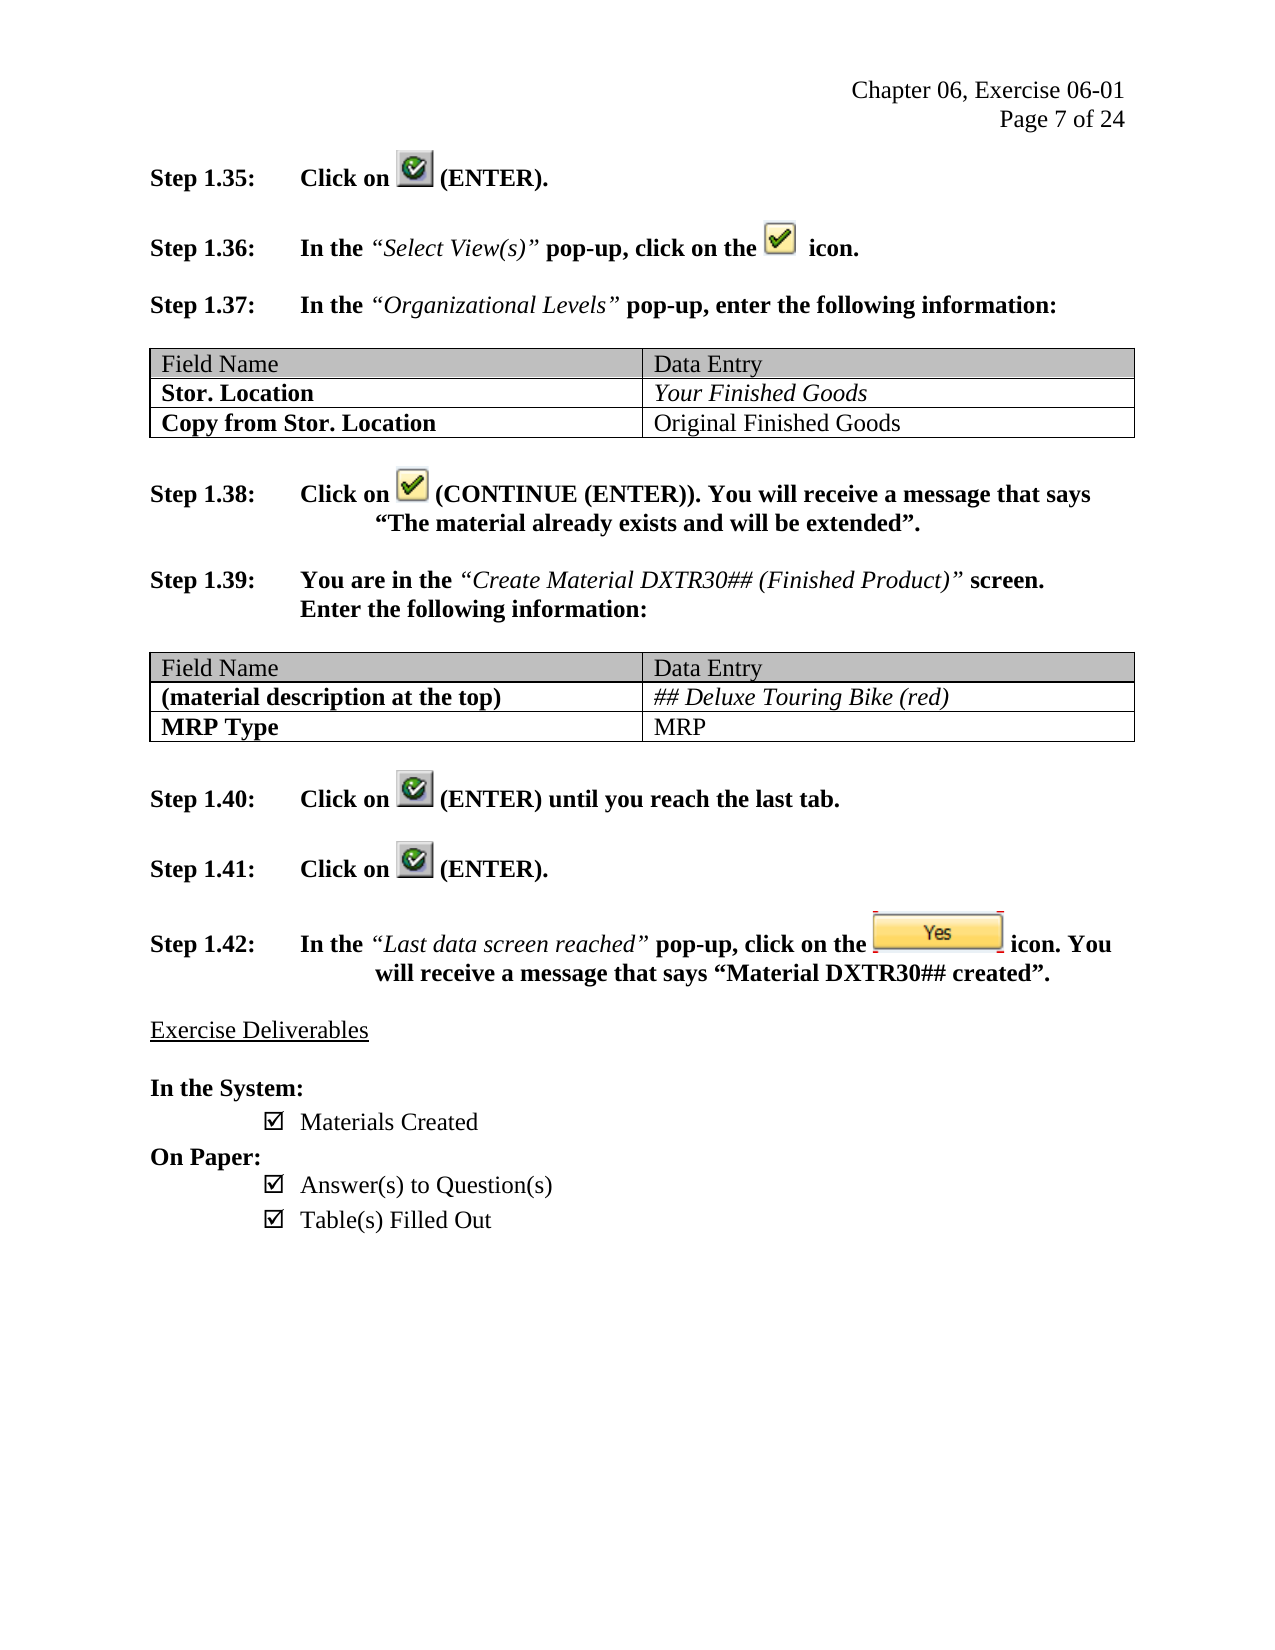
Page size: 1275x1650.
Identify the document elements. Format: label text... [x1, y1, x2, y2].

subtitle Exercise Deliverables [150, 1015, 1125, 1044]
list Materials Created [262, 1107, 1125, 1136]
text In the “Last data screen reached” pop-up, click on the icon. You will receive a message that says “Material DXTR30## created”. [150, 912, 1125, 986]
list Answer(s) to Question(s) [262, 1170, 1125, 1199]
text You are in the “Create Material DXTR30## (Finished Product)” screen. [150, 565, 1125, 594]
picture [395, 841, 434, 878]
table_cell MRP [643, 712, 1134, 741]
picture [395, 770, 434, 807]
text Click on (ENTER) until you reach the last tab. [150, 771, 1125, 812]
list Enter the following information: [187, 594, 1125, 623]
table_cell (material description at the top) [151, 683, 642, 711]
list Table(s) Filled Out [262, 1205, 1125, 1234]
text In the “Select View(s)” pop-up, click on the icon. [150, 220, 1125, 261]
table_header Field Name [151, 349, 642, 377]
text In the System: [150, 1073, 1125, 1101]
text In the “Organizational Levels” pop-up, enter the following information: [150, 290, 1125, 319]
text Click on (ENTER). [150, 841, 1125, 883]
picture [763, 220, 796, 256]
table_header Data Entry [643, 653, 1134, 681]
table_cell MRP Type [151, 712, 642, 741]
text Click on (ENTER). [150, 150, 1125, 192]
table_header Field Name [151, 653, 642, 681]
table_cell ## Deluxe Touring Bike (red) [643, 683, 1134, 711]
text Click on (CONTINUE (ENTER)). You will receive a message that says “The material already exists and will be extended”. [150, 467, 1125, 537]
picture [872, 911, 1005, 953]
table_cell Copy from Stor. Location [151, 408, 642, 437]
text On Paper: [150, 1142, 1125, 1170]
table_cell Your Finished Goods [643, 379, 1134, 407]
picture [395, 150, 434, 187]
table_header Data Entry [643, 349, 1134, 377]
table_cell Original Finished Goods [643, 408, 1134, 437]
picture [395, 466, 429, 503]
table_cell Stor. Location [151, 379, 642, 407]
